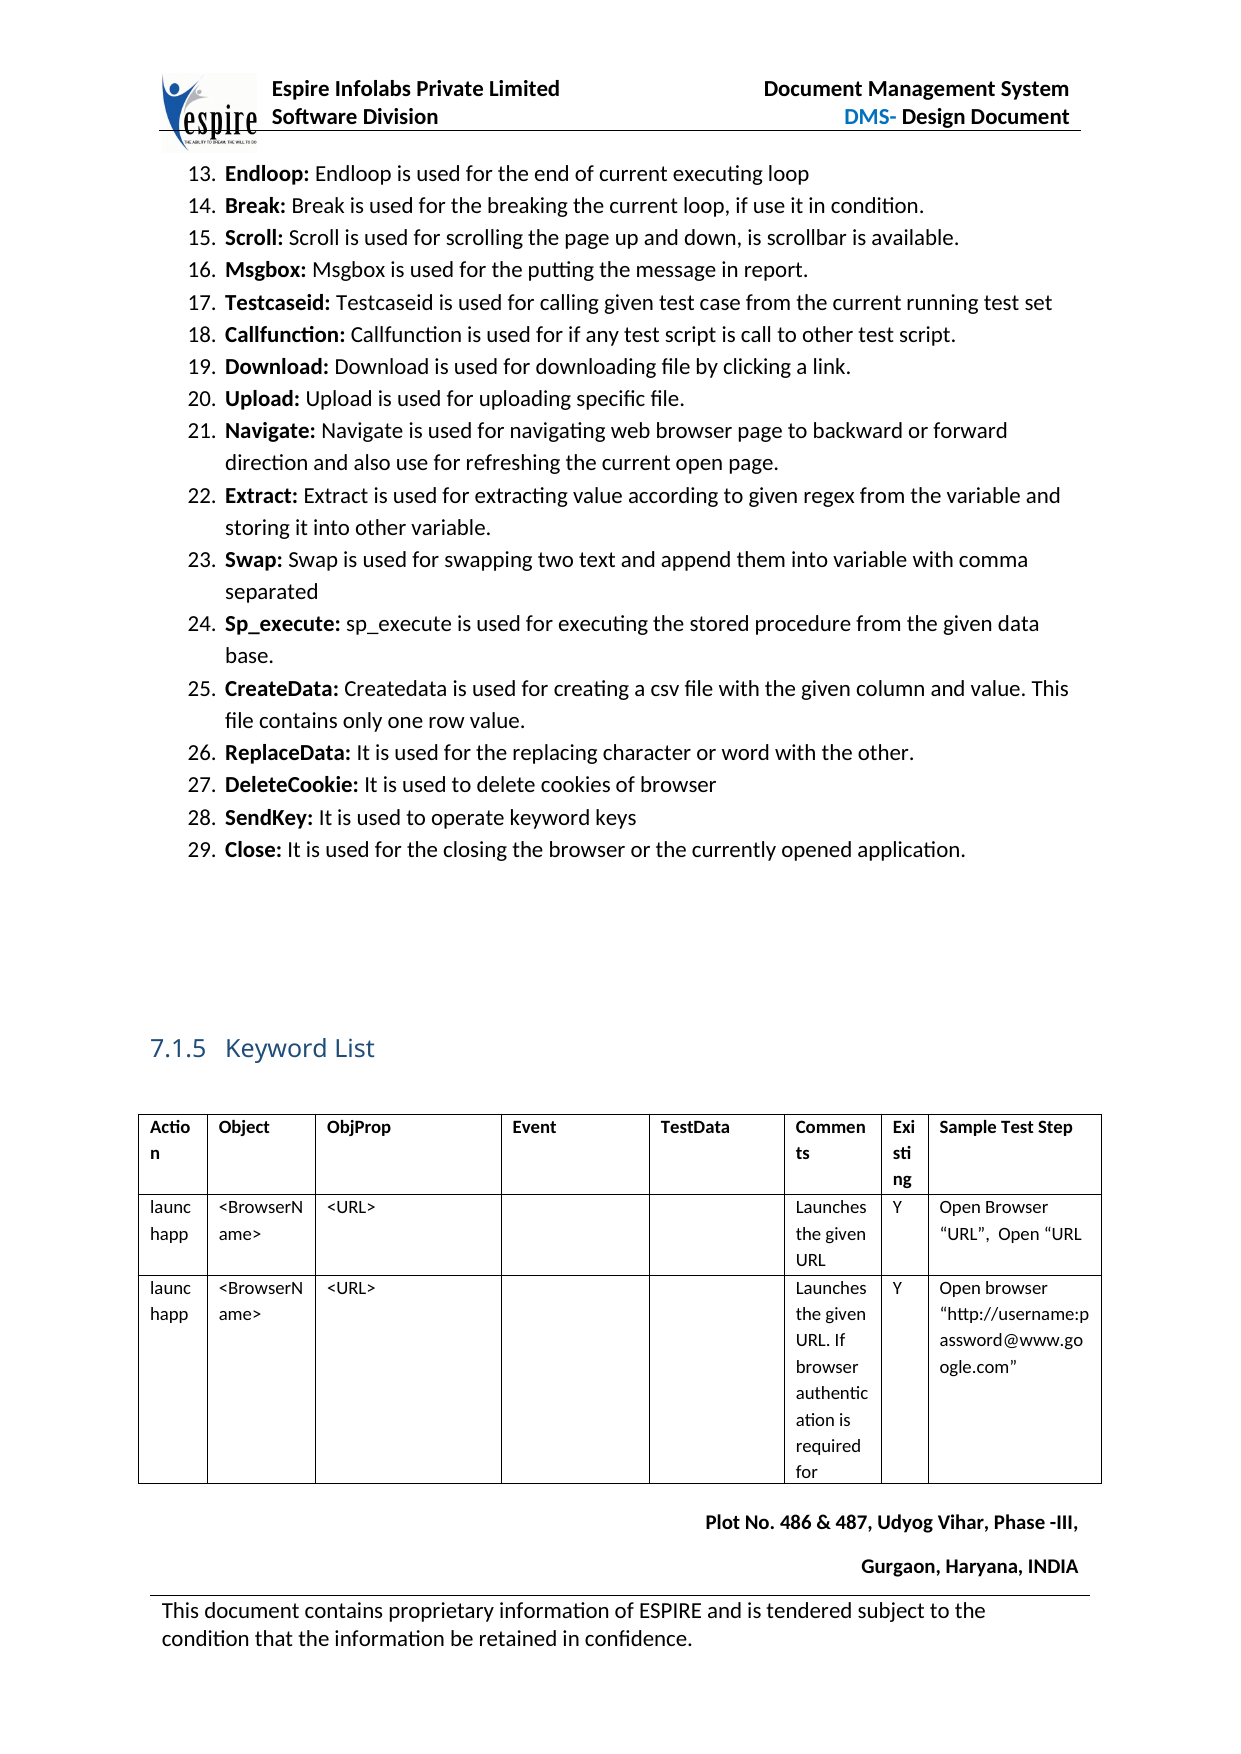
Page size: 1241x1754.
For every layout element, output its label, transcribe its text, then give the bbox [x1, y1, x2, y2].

list Upload: Upload is used for uploading specific file. [187, 384, 1090, 412]
list Extract: Extract is used for extracting value according to given regex from the variable and storing it into other variable. [187, 481, 1090, 541]
list Download: Download is used for downloading file by clicking a link. [187, 352, 1090, 380]
table_cell <BrowserName> [208, 1276, 315, 1483]
table_cell Launches the given URL [785, 1195, 881, 1275]
list Endloop: Endloop is used for the end of current executing loop [187, 159, 1090, 187]
list SendKey: It is used to operate keyword keys [187, 803, 1090, 831]
picture [161, 73, 258, 130]
table_cell launchapp [139, 1276, 207, 1483]
table_header Comments [785, 1115, 881, 1194]
table_header Existing [882, 1115, 928, 1194]
table_header ObjProp [316, 1115, 501, 1194]
table_cell launchapp [139, 1195, 207, 1275]
table_cell [650, 1195, 784, 1275]
table_header TestData [650, 1115, 784, 1194]
table_cell Open browser “http://username:password@www.google.com” [929, 1276, 1101, 1483]
list Break: Break is used for the breaking the current loop, if use it in condition. [187, 191, 1090, 219]
table_cell Y [882, 1195, 928, 1275]
list Msgbox: Msgbox is used for the putting the message in report. [187, 255, 1090, 283]
table_cell [650, 1276, 784, 1483]
list Swap: Swap is used for swapping two text and append them into variable with comma separated [187, 545, 1090, 605]
list Sp_execute: sp_execute is used for executing the stored procedure from the given data base. [187, 609, 1090, 670]
list Callfunction: Callfunction is used for if any test script is call to other test script. [187, 320, 1090, 348]
list ReplaceData: It is used for the replacing character or word with the other. [187, 738, 1090, 766]
list CreateData: Createdata is used for creating a csv file with the given column and value. This file contains only one row value. [187, 674, 1090, 734]
table_cell <URL> [316, 1276, 501, 1483]
list Testcaseid: Testcaseid is used for calling given test case from the current running test set [187, 288, 1090, 316]
picture [161, 131, 258, 153]
table_cell [502, 1276, 649, 1483]
table_cell Y [882, 1276, 928, 1483]
table_header Object [208, 1115, 315, 1194]
table_cell Open Browser “URL”, Open “URL [929, 1195, 1101, 1275]
table_cell [502, 1195, 649, 1275]
list Close: It is used for the closing the browser or the currently opened application. [187, 835, 1090, 863]
table_cell <URL> [316, 1195, 501, 1275]
table_header Action [139, 1115, 207, 1194]
list Navigate: Navigate is used for navigating web browser page to backward or forward direction and also use for refreshing the current open page. [187, 416, 1090, 477]
list DeleteCookie: It is used to delete cookies of browser [187, 770, 1090, 798]
table_cell Launches the given URL. If browser authentication is required for opening the URL. [785, 1276, 881, 1483]
subtitle Keyword List [150, 1030, 1090, 1064]
list Scroll: Scroll is used for scrolling the page up and down, is scrollbar is available. [187, 223, 1090, 251]
table_cell <BrowserName> [208, 1195, 315, 1275]
table_header Sample Test Step [929, 1115, 1101, 1194]
table_header Event [502, 1115, 649, 1194]
